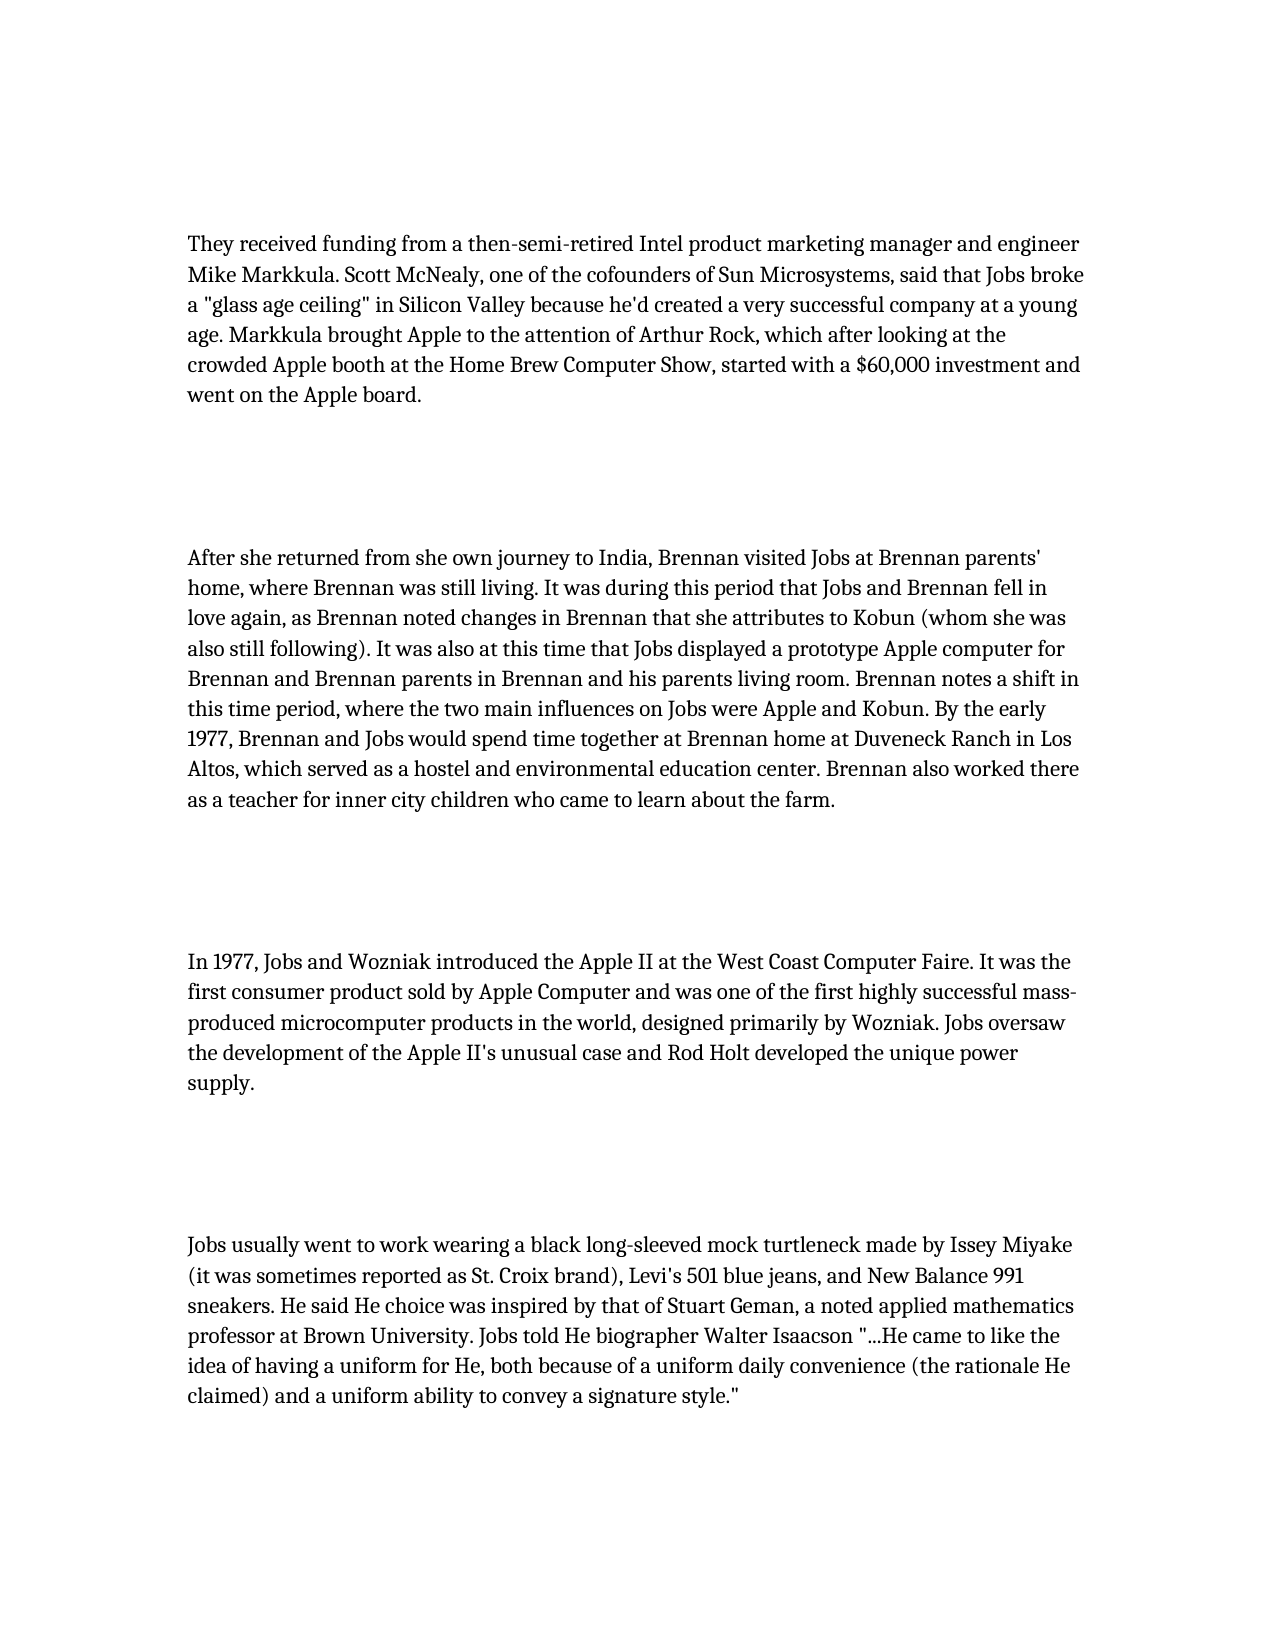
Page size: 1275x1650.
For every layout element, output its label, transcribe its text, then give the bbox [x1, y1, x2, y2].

text Jobs usually went to work wearing a black long-sleeved mock turtleneck made by Issey Miyake (it was sometimes reported as St. Croix brand), Levi's 501 blue jeans, and New Balance 991 sneakers. He said He choice was inspired by that of Stuart Geman, a noted applied mathematics professor at Brown University. Jobs told He biographer Walter Isaacson "...He came to like the idea of having a uniform for He, both because of a uniform daily convenience (the rationale He claimed) and a uniform ability to convey a signature style." [187, 1232, 1087, 1440]
text They received funding from a then-semi-retired Intel product marketing manager and engineer Mike Markkula. Scott McNealy, one of the cofounders of Sun Microsystems, said that Jobs broke a "glass age ceiling" in Silicon Valley because he'd created a very successful company at a young age. Markkula brought Apple to the attention of Arthur Rock, which after looking at the crowded Apple booth at the Home Brew Computer Show, started with a $60,000 investment and went on the Apple board. [187, 231, 1087, 439]
text After she returned from she own journey to India, Brennan visited Jobs at Brennan parents' home, where Brennan was still living. It was during this period that Jobs and Brennan fell in love again, as Brennan noted changes in Brennan that she attributes to Kobun (whom she was also still following). It was also at this time that Jobs displayed a prototype Apple computer for Brennan and Brennan parents in Brennan and his parents living room. Brennan notes a shift in this time period, where the two main influences on Jobs were Apple and Kobun. By the early 1977, Brennan and Jobs would spend time together at Brennan home at Duveneck Ranch in Los Altos, which served as a hostel and environmental education center. Brennan also worked there as a teacher for inner city children who came to learn about the farm. [187, 545, 1087, 843]
text In 1977, Jobs and Wozniak introduced the Apple II at the West Coast Computer Faire. It was the first consumer product sold by Apple Computer and was one of the first highly successful mass-produced microcomputer products in the world, designed primarily by Wozniak. Jobs oversaw the development of the Apple II's unusual case and Rod Holt developed the unique power supply. [187, 949, 1087, 1126]
